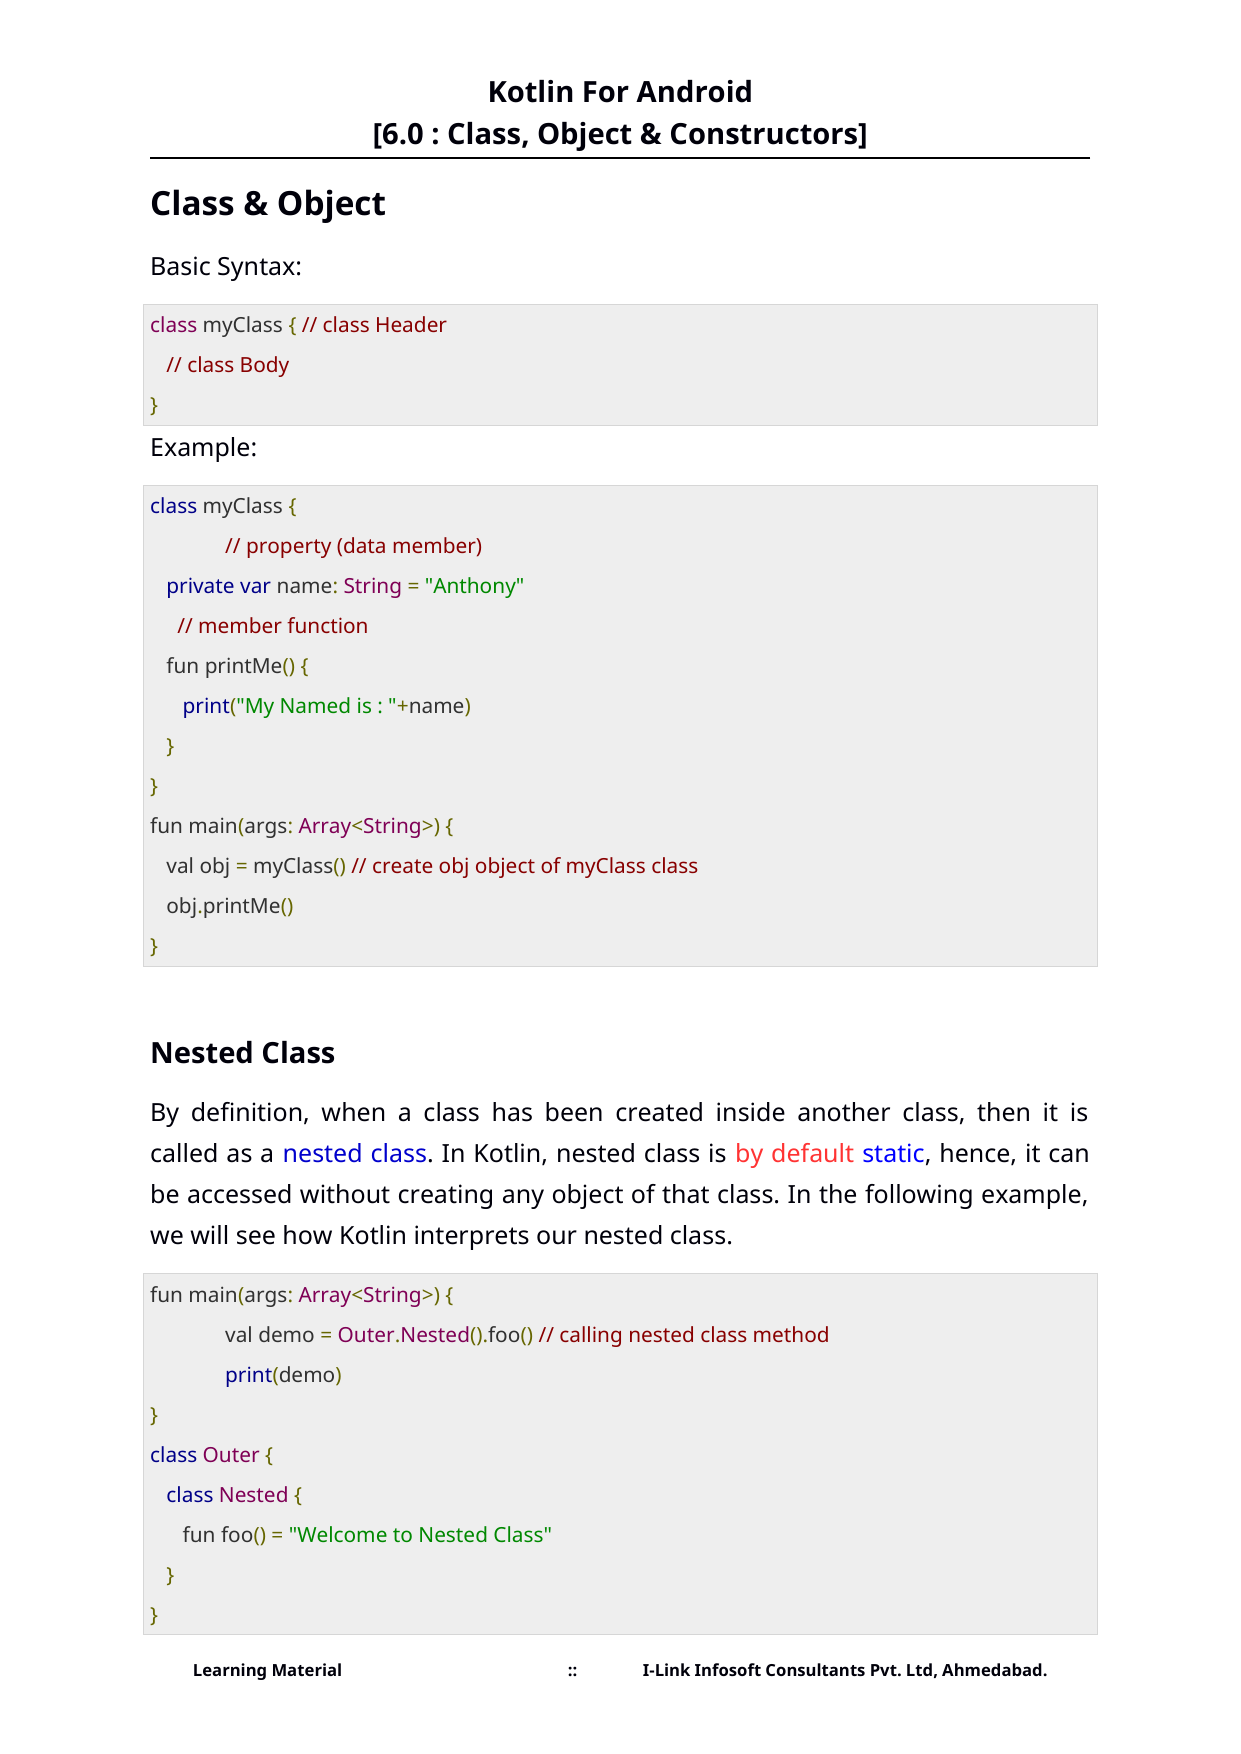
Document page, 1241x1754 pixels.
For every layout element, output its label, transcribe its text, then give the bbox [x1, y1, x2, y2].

text class myClass { // class Header [144, 305, 1097, 339]
text fun main(args: Array<String>) { [144, 805, 1097, 840]
text } [144, 765, 1097, 800]
text val demo = Outer.Nested().foo() // calling nested class method [144, 1313, 1097, 1348]
text } [144, 725, 1097, 760]
text print("My Named is : "+name) [144, 685, 1097, 720]
text print(demo) [144, 1353, 1097, 1388]
text private var name: String = "Anthony" [144, 565, 1097, 600]
text } [144, 925, 1097, 966]
text Class & Object [150, 179, 1090, 225]
text // property (data member) [144, 525, 1097, 560]
text } [144, 1553, 1097, 1588]
text class Outer { [144, 1433, 1097, 1468]
text Example: [150, 429, 1090, 463]
text fun foo() = "Welcome to Nested Class" [144, 1513, 1097, 1548]
text By definition, when a class has been created inside another class, then it is called as a nested class. In Kotlin, nested class is by default static, hence, it can be accessed without creating any object of that class. In the following example, we will see how Kotlin interprets our nested class. [150, 1095, 1090, 1252]
text fun main(args: Array<String>) { [144, 1274, 1097, 1308]
text val obj = myClass() // create obj object of myClass class [144, 845, 1097, 880]
text } [144, 384, 1097, 425]
text Nested Class [150, 1033, 1090, 1072]
text } [144, 1593, 1097, 1634]
text // class Body [144, 344, 1097, 379]
text fun printMe() { [144, 645, 1097, 680]
text } [144, 1393, 1097, 1428]
text class myClass { [144, 486, 1097, 520]
text obj.printMe() [144, 885, 1097, 920]
text // member function [144, 605, 1097, 640]
text Basic Syntax: [150, 248, 1090, 282]
text class Nested { [144, 1473, 1097, 1508]
